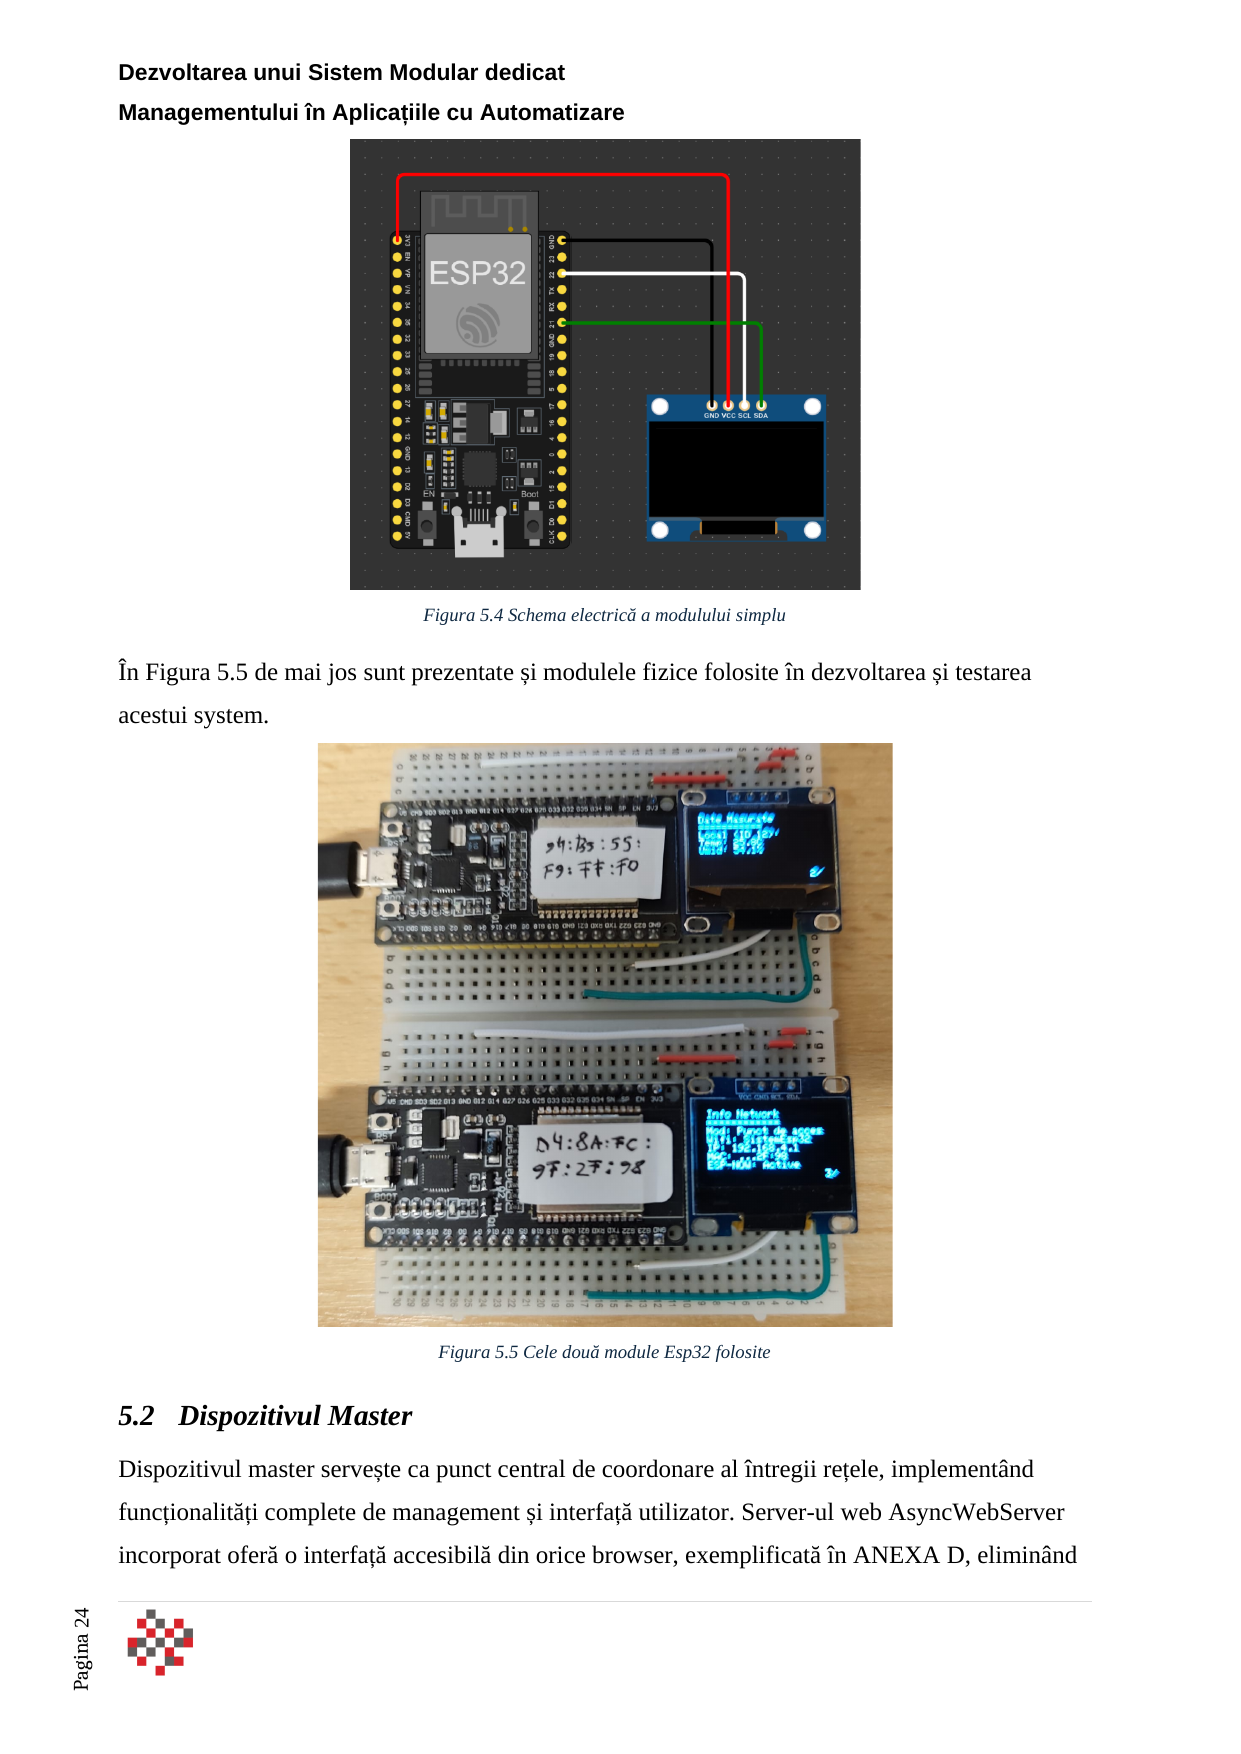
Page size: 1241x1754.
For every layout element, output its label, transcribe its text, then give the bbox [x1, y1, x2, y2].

picture [350, 139, 861, 590]
picture [118, 1604, 201, 1681]
picture [317, 743, 893, 1327]
subtitle Dispozitivul Master [118, 1398, 1092, 1431]
